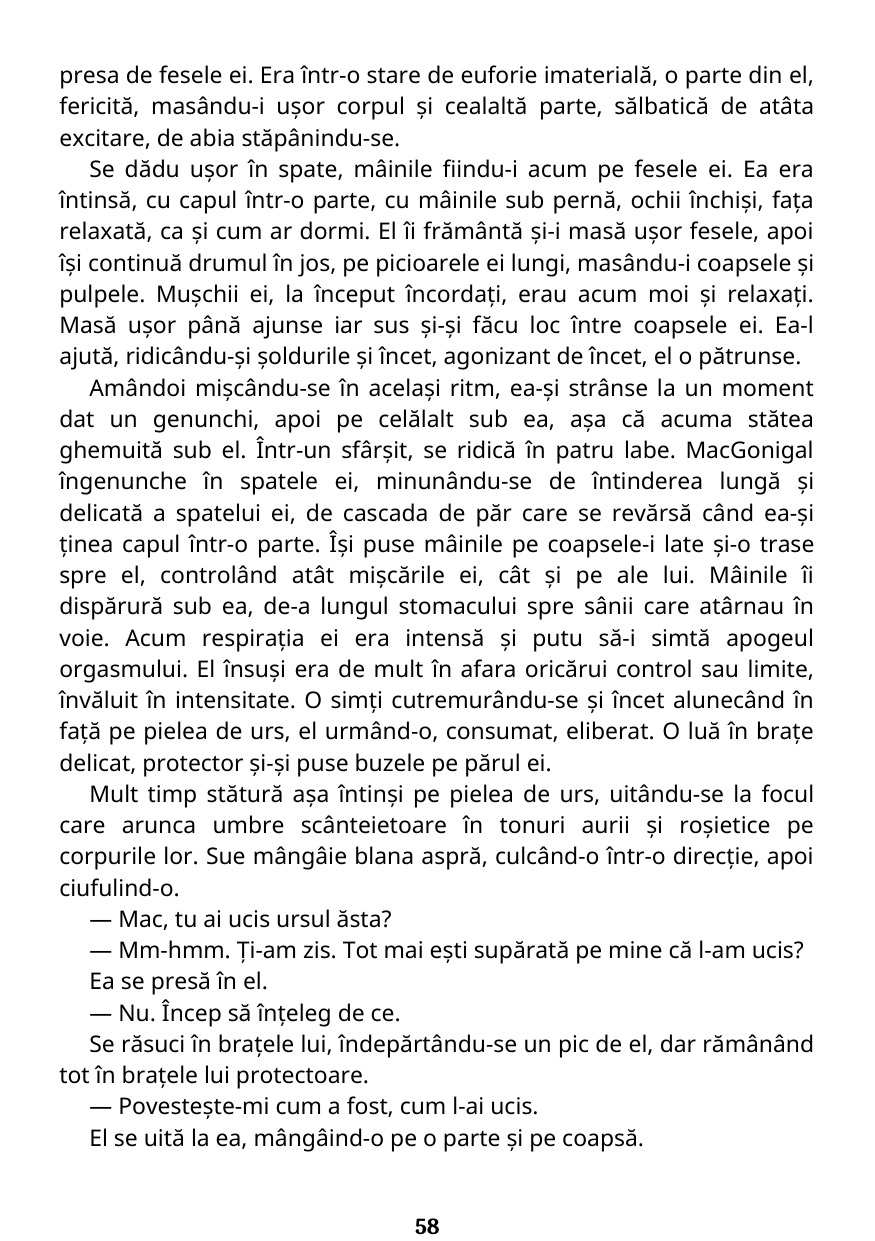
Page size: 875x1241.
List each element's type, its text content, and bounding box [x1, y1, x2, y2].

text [59, 59, 815, 153]
text Se dădu uşor în spate, mâinile fiindu-i acum pe fesele ei. Ea era întinsă, cu capul într-o parte, cu mâinile sub pernă, ochii închişi, faţa relaxată, ca şi cum ar dormi. El îi frământă şi-i masă uşor fesele, apoi îşi continuă drumul în jos, pe picioarele ei lungi, masându-i coapsele şi pulpele. Muşchii ei, la început încordaţi, erau acum moi şi relaxaţi. Masă uşor până ajunse iar sus şi-şi făcu loc între coapsele ei. Ea-l ajută, ridicându-şi şoldurile şi încet, agonizant de încet, el o pătrunse. [59, 153, 815, 372]
text Ea se presă în el. [59, 965, 815, 997]
text El se uită la ea, mângâind-o pe o parte şi pe coapsă. [59, 1122, 815, 1153]
text — Mm-hmm. Ţi-am zis. Tot mai eşti supărată pe mine că l-am ucis? [59, 934, 815, 965]
text Mult timp stătură aşa întinşi pe pielea de urs, uitându-se la focul care arunca umbre scânteietoare în tonuri aurii şi roşietice pe corpurile lor. Sue mângâie blana aspră, culcând-o într-o direcţie, apoi ciufulind-o. [59, 778, 815, 903]
text — Mac, tu ai ucis ursul ăsta? [59, 903, 815, 934]
text — Nu. Încep să înţeleg de ce. [59, 997, 815, 1028]
text — Povesteşte-mi cum a fost, cum l-ai ucis. [59, 1090, 815, 1122]
text Se răsuci în braţele lui, îndepărtându-se un pic de el, dar rămânând tot în braţele lui protectoare. [59, 1028, 815, 1090]
text Amândoi mişcându-se în acelaşi ritm, ea-şi strânse la un moment dat un genunchi, apoi pe celălalt sub ea, aşa că acuma stătea ghemuită sub el. Într-un sfârşit, se ridică în patru labe. MacGonigal îngenunche în spatele ei, minunându-se de întinderea lungă şi delicată a spatelui ei, de cascada de păr care se revărsă când ea-şi ţinea capul într-o parte. Îşi puse mâinile pe coapsele-i late şi-o trase spre el, controlând atât mişcările ei, cât şi pe ale lui. Mâinile îi dispărură sub ea, de-a lungul stomacului spre sânii care atârnau în voie. Acum respiraţia ei era intensă şi putu să-i simtă apogeul orgasmului. El însuşi era de mult în afara oricărui control sau limite, învăluit în intensitate. O simţi cutremurându-se şi încet alunecând în faţă pe pielea de urs, el urmând-o, consumat, eliberat. O luă în braţe delicat, protector şi-şi puse buzele pe părul ei. [59, 372, 815, 778]
